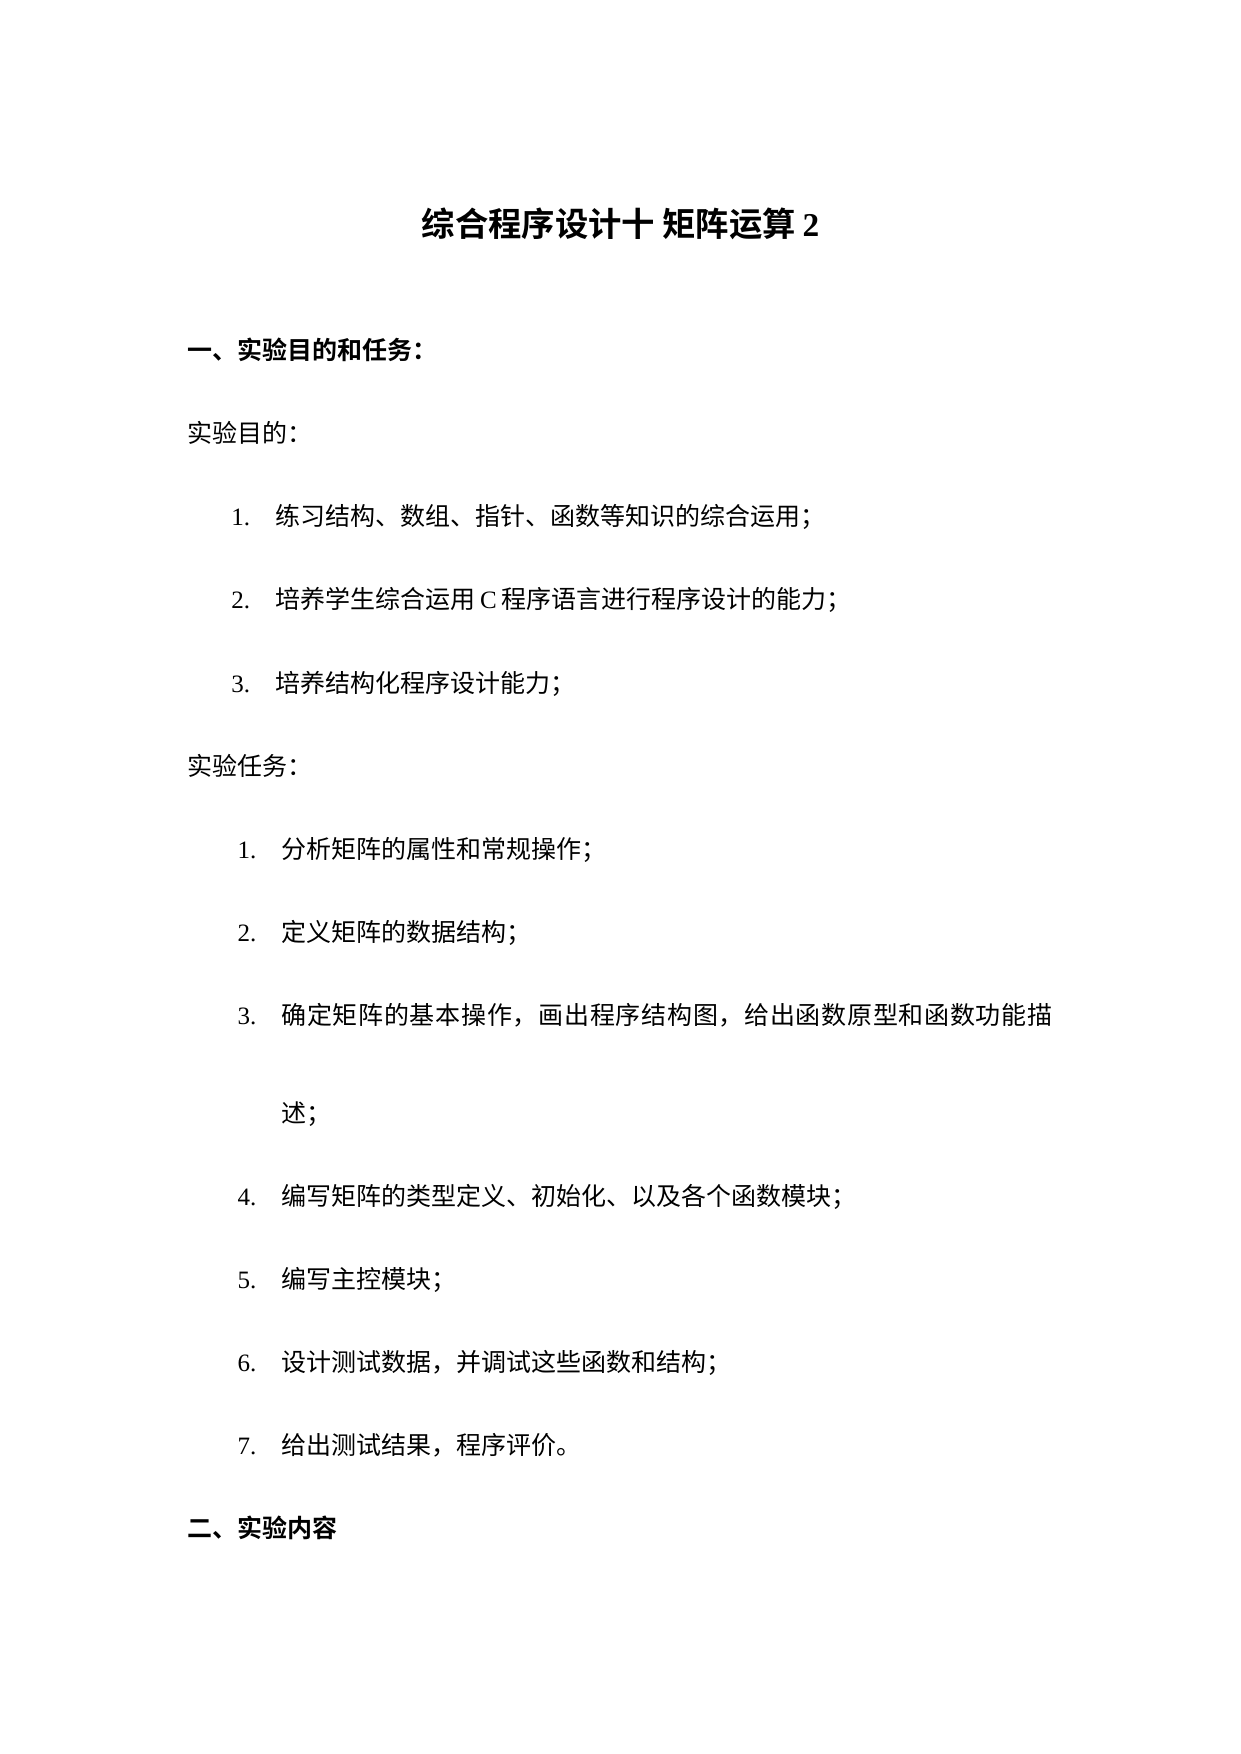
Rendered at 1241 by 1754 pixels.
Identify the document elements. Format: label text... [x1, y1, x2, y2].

list 设计测试数据，并调试这些函数和结构； [237, 1328, 1053, 1393]
list 练习结构、数组、指针、函数等知识的综合运用； [231, 482, 1053, 547]
list 定义矩阵的数据结构； [237, 898, 1053, 963]
text 实验任务： [187, 732, 1053, 797]
list 编写主控模块； [237, 1245, 1053, 1310]
text 一、实验目的和任务： [187, 316, 1053, 381]
text 实验目的： [187, 399, 1053, 464]
list 确定矩阵的基本操作，画出程序结构图，给出函数原型和函数功能描述； [237, 981, 1053, 1144]
list 培养结构化程序设计能力； [231, 649, 1053, 714]
list 给出测试结果，程序评价。 [237, 1411, 1053, 1476]
text 二、实验内容 [187, 1494, 1053, 1559]
list 分析矩阵的属性和常规操作； [237, 815, 1053, 880]
list 培养学生综合运用C程序语言进行程序设计的能力； [231, 566, 1053, 631]
subtitle 综合程序设计十 矩阵运算2 [187, 189, 1053, 254]
list 编写矩阵的类型定义、初始化、以及各个函数模块； [237, 1162, 1053, 1227]
